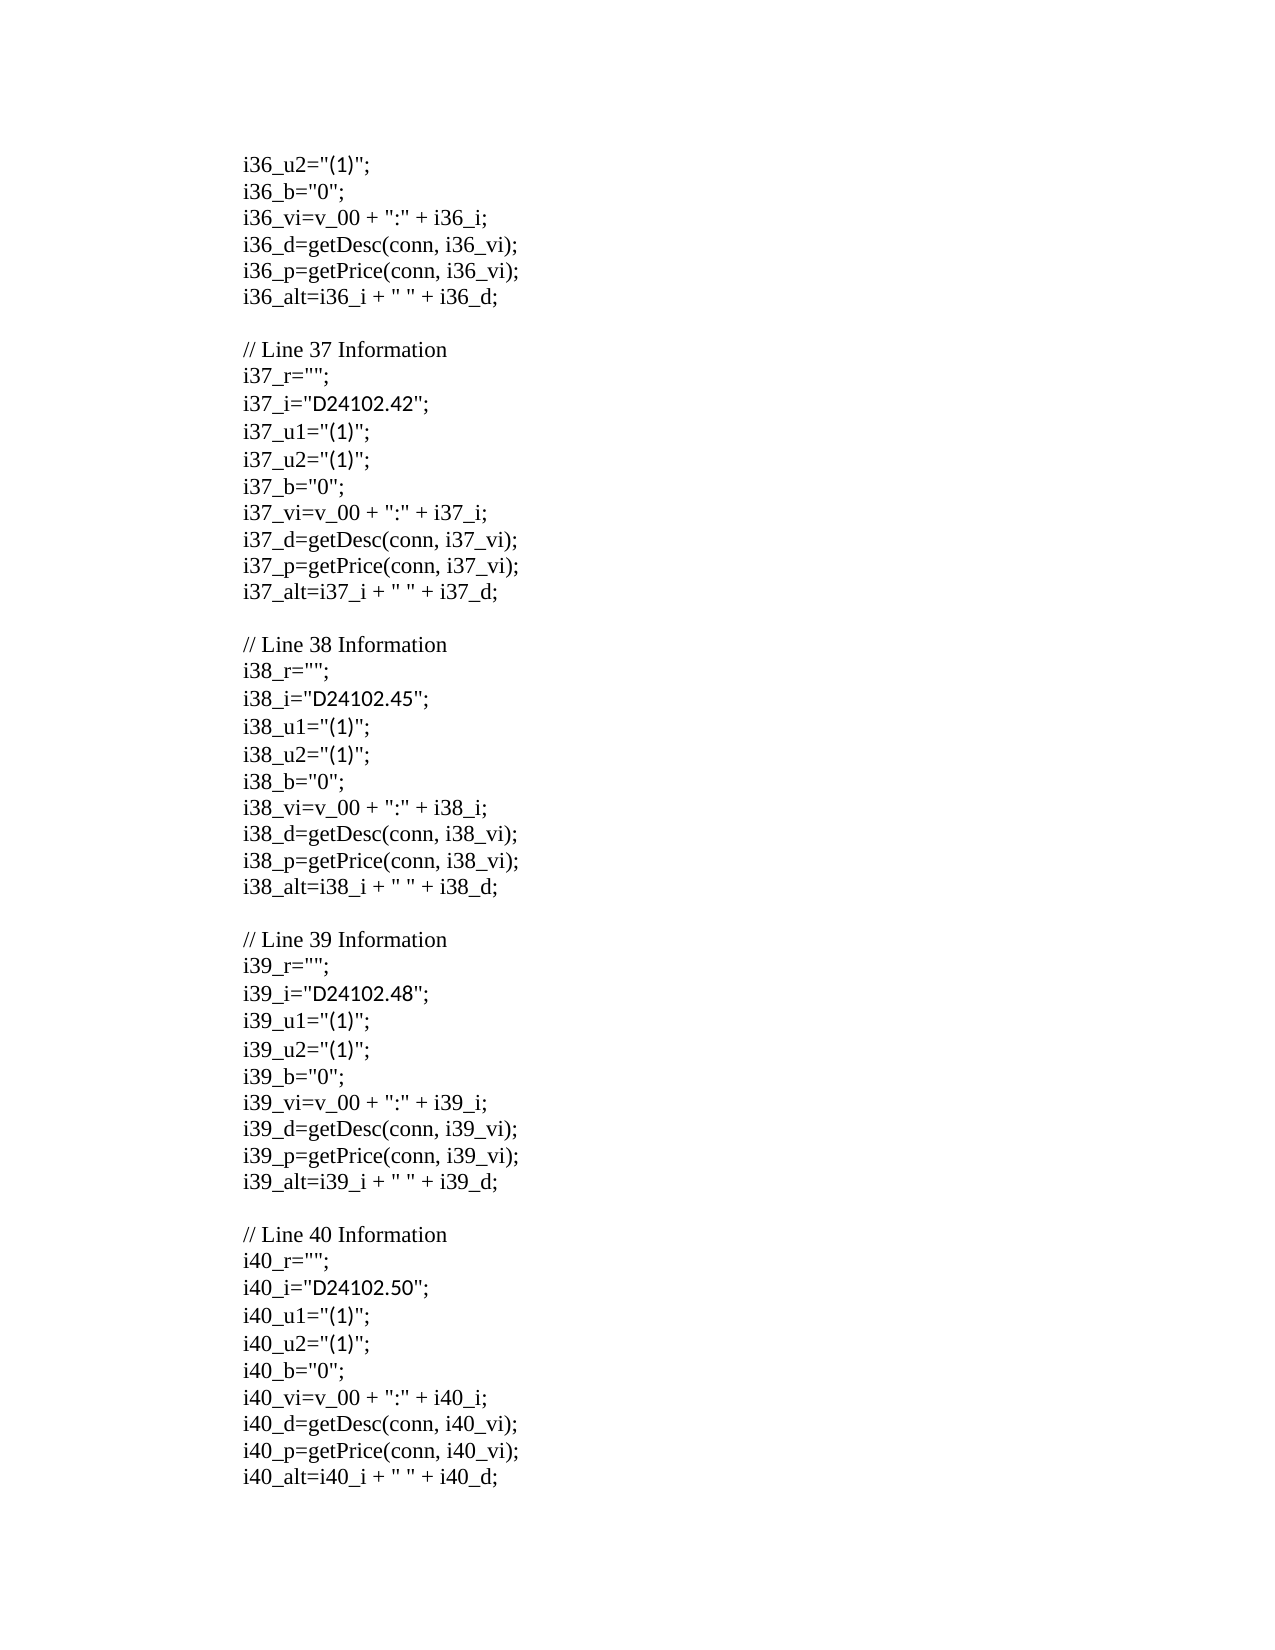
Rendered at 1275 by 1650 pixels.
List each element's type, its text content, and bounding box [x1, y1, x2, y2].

text i37_i="D24102.42"; [156, 389, 1118, 417]
text i40_alt=i40_i + " " + i40_d; [156, 1463, 1118, 1489]
text i39_p=getPrice(conn, i39_vi); [156, 1142, 1118, 1168]
text i37_d=getDesc(conn, i37_vi); [156, 526, 1118, 552]
text i38_d=getDesc(conn, i38_vi); [156, 821, 1118, 847]
text i40_b="0"; [156, 1358, 1118, 1384]
text i39_alt=i39_i + " " + i39_d; [156, 1168, 1118, 1194]
text // Line 40 Information [156, 1221, 1118, 1247]
text i37_vi=v_00 + ":" + i37_i; [156, 499, 1118, 526]
text // Line 39 Information [156, 926, 1118, 952]
text i36_b="0"; [156, 178, 1118, 204]
text i39_d=getDesc(conn, i39_vi); [156, 1115, 1118, 1142]
text i38_u1="(1)"; [156, 712, 1118, 740]
text i37_r=""; [156, 362, 1118, 389]
text i40_u2="(1)"; [156, 1329, 1118, 1358]
text // Line 38 Information [156, 631, 1118, 657]
text i40_vi=v_00 + ":" + i40_i; [156, 1384, 1118, 1410]
text i39_r=""; [156, 952, 1118, 979]
text i38_i="D24102.45"; [156, 684, 1118, 712]
text i39_u1="(1)"; [156, 1007, 1118, 1035]
text i39_u2="(1)"; [156, 1035, 1118, 1063]
text i36_alt=i36_i + " " + i36_d; [156, 283, 1118, 310]
text i39_i="D24102.48"; [156, 979, 1118, 1007]
text i38_alt=i38_i + " " + i38_d; [156, 873, 1118, 899]
text // Line 37 Information [156, 336, 1118, 362]
text i40_r=""; [156, 1247, 1118, 1273]
text i40_i="D24102.50"; [156, 1273, 1118, 1302]
text i40_p=getPrice(conn, i40_vi); [156, 1437, 1118, 1463]
text i37_u2="(1)"; [156, 445, 1118, 473]
text i39_b="0"; [156, 1063, 1118, 1089]
text i38_u2="(1)"; [156, 740, 1118, 768]
text i40_u1="(1)"; [156, 1302, 1118, 1329]
text i36_u2="(1)"; [156, 150, 1118, 178]
text i38_vi=v_00 + ":" + i38_i; [156, 794, 1118, 821]
text i37_b="0"; [156, 473, 1118, 499]
text i37_u1="(1)"; [156, 417, 1118, 445]
text i38_b="0"; [156, 768, 1118, 794]
text i37_alt=i37_i + " " + i37_d; [156, 578, 1118, 605]
text i36_p=getPrice(conn, i36_vi); [156, 257, 1118, 283]
text i39_vi=v_00 + ":" + i39_i; [156, 1089, 1118, 1115]
text i38_r=""; [156, 657, 1118, 684]
text i40_d=getDesc(conn, i40_vi); [156, 1410, 1118, 1437]
text i37_p=getPrice(conn, i37_vi); [156, 552, 1118, 578]
text i36_vi=v_00 + ":" + i36_i; [156, 204, 1118, 231]
text i38_p=getPrice(conn, i38_vi); [156, 847, 1118, 873]
text i36_d=getDesc(conn, i36_vi); [156, 231, 1118, 257]
